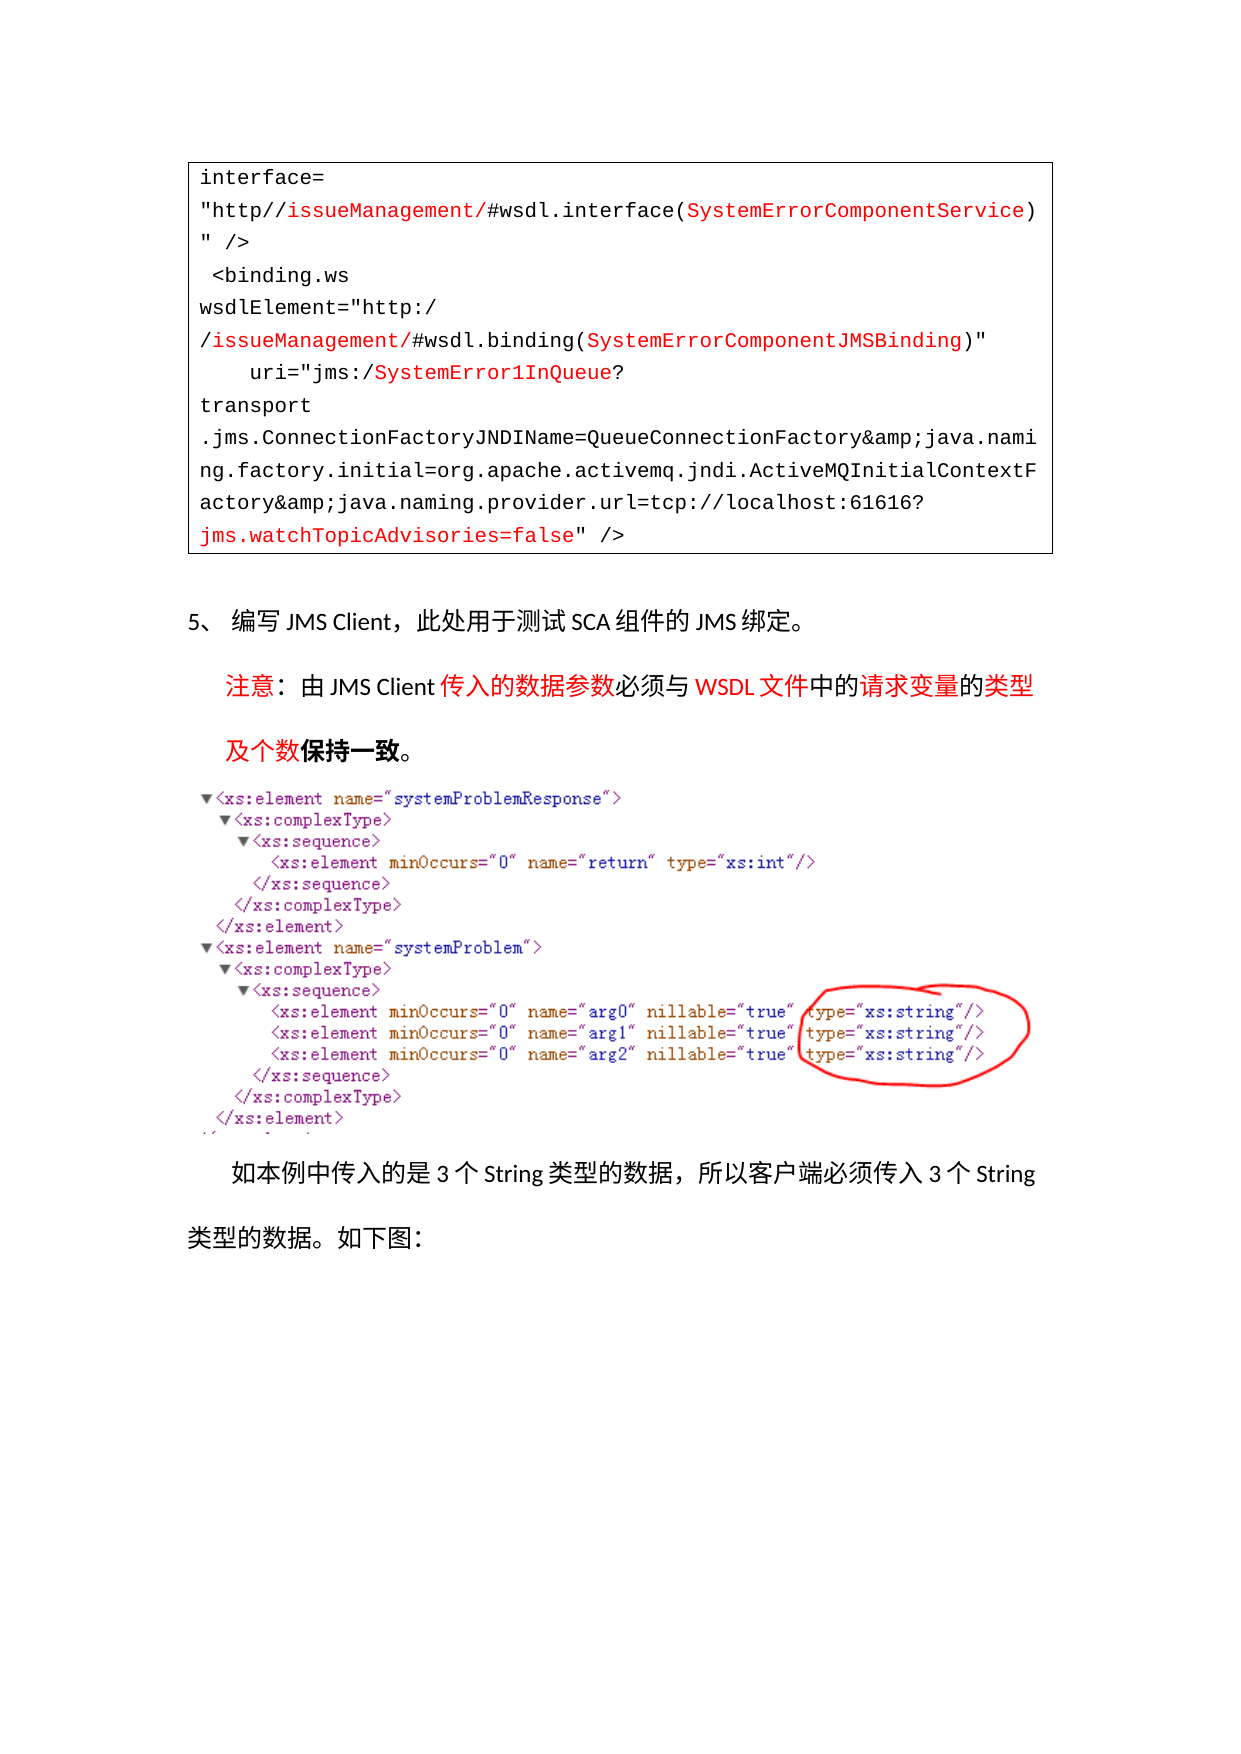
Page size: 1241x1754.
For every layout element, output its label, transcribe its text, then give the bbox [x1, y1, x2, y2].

picture [187, 786, 1053, 1134]
list 编写JMS Client，此处用于测试SCA组件的JMS绑定。 [187, 587, 1053, 652]
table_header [189, 163, 1052, 553]
list 注意：由JMS Client传入的数据参数必须与WSDL文件中的请求变量的类型及个数保持一致。 [225, 652, 1053, 782]
text 如本例中传入的是3个String类型的数据，所以客户端必须传入3个String类型的数据。如下图： [187, 1139, 1053, 1269]
